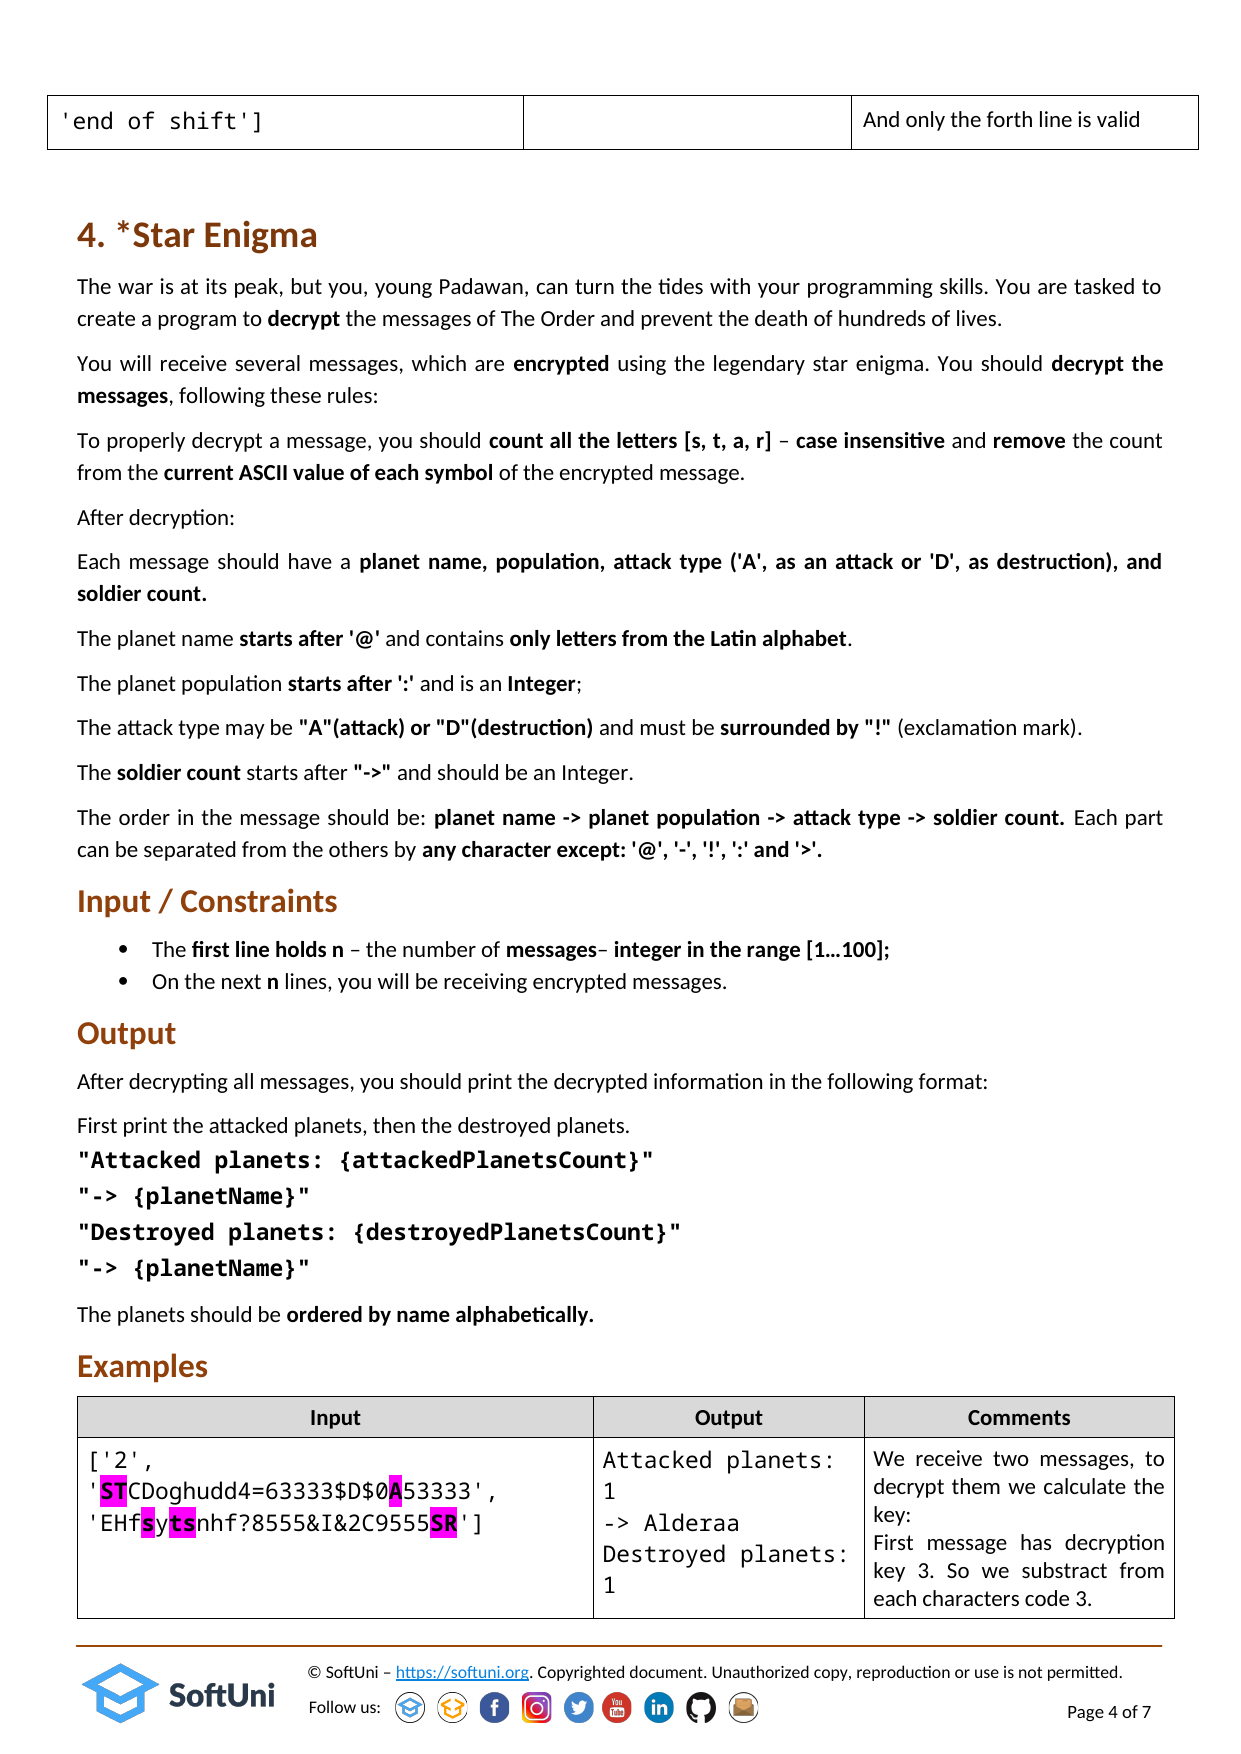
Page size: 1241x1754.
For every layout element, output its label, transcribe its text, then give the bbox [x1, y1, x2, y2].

list The first line holds n – the number of messages– integer in the range [1…100]; [119, 935, 1163, 963]
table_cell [524, 96, 851, 148]
picture [728, 1692, 759, 1723]
picture [479, 1692, 510, 1723]
list On the next n lines, you will be receiving encrypted messages. [119, 967, 1163, 995]
text The planet population starts after ':' and is an Integer; [77, 669, 1163, 697]
subtitle Examples [77, 1345, 1163, 1386]
text To properly decrypt a message, you should count all the letters [s, t, a, r] – case insensitive and remove the count from the current ASCII value of each symbol of the encrypted message. [77, 426, 1163, 486]
picture [564, 1692, 594, 1723]
table_header Output [594, 1397, 864, 1437]
text The planets should be ordered by name alphabetically. [77, 1301, 1163, 1328]
picture [75, 1658, 281, 1729]
picture [686, 1692, 716, 1723]
table_header Input [78, 1397, 593, 1437]
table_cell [48, 96, 523, 148]
text After decrypting all messages, you should print the decrypted information in the following format: [77, 1067, 1163, 1095]
subtitle Output [77, 1012, 1163, 1052]
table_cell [852, 96, 1198, 148]
text The planet name starts after '@' and contains only letters from the Latin alphabet. [77, 624, 1163, 652]
text First print the attacked planets, then the destroyed planets. "Attacked planets: {attackedPlanetsCount}" "-> {planetName}" "Destroyed planets: {destroyedPlanetsCount}" "-> {planetName}" [77, 1112, 1163, 1283]
subtitle Input / Constraints [77, 880, 1163, 921]
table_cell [865, 1438, 1174, 1618]
text The war is at its peak, but you, young Padawan, can turn the tides with your programming skills. You are tasked to create a program to decrypt the messages of The Order and prevent the death of hundreds of lives. [77, 272, 1163, 332]
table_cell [594, 1438, 864, 1618]
picture [658, 1705, 667, 1714]
text After decryption: [77, 503, 1163, 531]
picture [602, 1692, 632, 1723]
picture [644, 1714, 653, 1723]
text The attack type may be "A"(attack) or "D"(destruction) and must be surrounded by "!" (exclamation mark). [77, 713, 1163, 742]
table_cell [78, 1438, 593, 1618]
picture [395, 1692, 425, 1723]
picture [522, 1692, 552, 1723]
text The order in the message should be: planet name -> planet population -> attack type -> soldier count. Each part can be separated from the others by any character except: '@', '-', '!', ':' and '>'. [77, 803, 1163, 863]
picture [644, 1692, 653, 1701]
table_header Comments [865, 1397, 1174, 1437]
text Each message should have a planet name, population, attack type ('A', as an attack or 'D', as destruction), and soldier count. [77, 547, 1163, 607]
picture [665, 1692, 674, 1701]
text The soldier count starts after "->" and should be an Integer. [77, 758, 1163, 786]
text You will receive several messages, which are encrypted using the legendary star enigma. You should decrypt the messages, following these rules: [77, 349, 1163, 409]
picture [437, 1692, 468, 1723]
subtitle *Star Enigma [77, 211, 1163, 257]
picture [665, 1714, 674, 1723]
